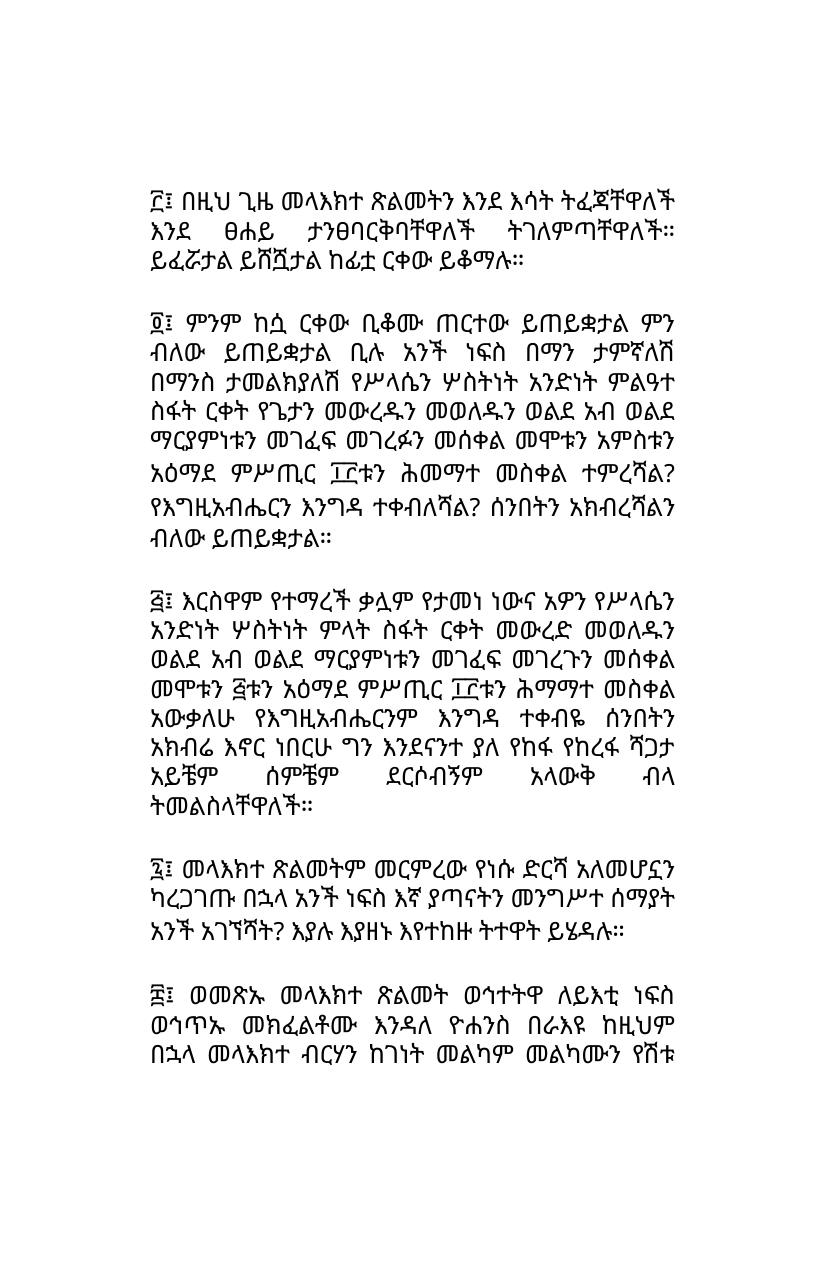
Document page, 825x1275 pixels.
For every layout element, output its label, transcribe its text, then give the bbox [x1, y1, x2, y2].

text ፫፤ በዚህ ጊዜ መላእክተ ጽልመትን እንደ እሳት ትፈጃቸዋለች እንደ ፀሐይ ታንፀባርቅባቸዋለች ትገለምጣቸዋለች። ይፈሯታል ይሸሿታል ከፊቷ ርቀው ይቆማሉ። [150, 187, 675, 275]
text ፯፤ መላእክተ ጽልመትም መርምረው የነሱ ድርሻ አለመሆኗን ካረጋገጡ በኋላ አንች ነፍስ እኛ ያጣናትን መንግሥተ ሰማያት አንች አገኘሻት? እያሉ እያዘኑ እየተከዙ ትተዋት ይሄዳሉ። [150, 855, 675, 947]
text ፭፤ እርስዋም የተማረች ቃሏም የታመነ ነውና አዎን የሥላሴን አንድነት ሦስትነት ምላት ስፋት ርቀት መውረድ መወለዱን ወልደ አብ ወልደ ማርያምነቱን መገፈፍ መገረጉን መሰቀል መሞቱን ፭ቱን አዕማደ ምሥጢር ፲፫ቱን ሕማማተ መስቀል አውቃለሁ የእግዚአብሔርንም እንግዳ ተቀብዬ ሰንበትን አክብሬ እኖር ነበርሁ ግን እንደናንተ ያለ የከፋ የከረፋ ሻጋታ አይቼም ሰምቼም ደርሶብኝም አላውቅ ብላ ትመልስላቸዋለች። [150, 587, 675, 821]
text ፬፤ ምንም ከሷ ርቀው ቢቆሙ ጠርተው ይጠይቋታል ምን ብለው ይጠይቋታል ቢሉ አንች ነፍስ በማን ታምኛለሽ በማንስ ታመልክያለሽ የሥላሴን ሦስትነት አንድነት ምልዓተ ስፋት ርቀት የጌታን መውረዱን መወለዱን ወልደ አብ ወልደ ማርያምነቱን መገፈፍ መገረፉን መሰቀል መሞቱን አምስቱን አዕማደ ምሥጢር ፲፫ቱን ሕመማተ መስቀል ተምረሻል? የእግዚአብሔርን እንግዳ ተቀብለሻል? ሰንበትን አክብረሻልን ብለው ይጠይቋታል። [150, 309, 675, 553]
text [150, 982, 675, 1069]
